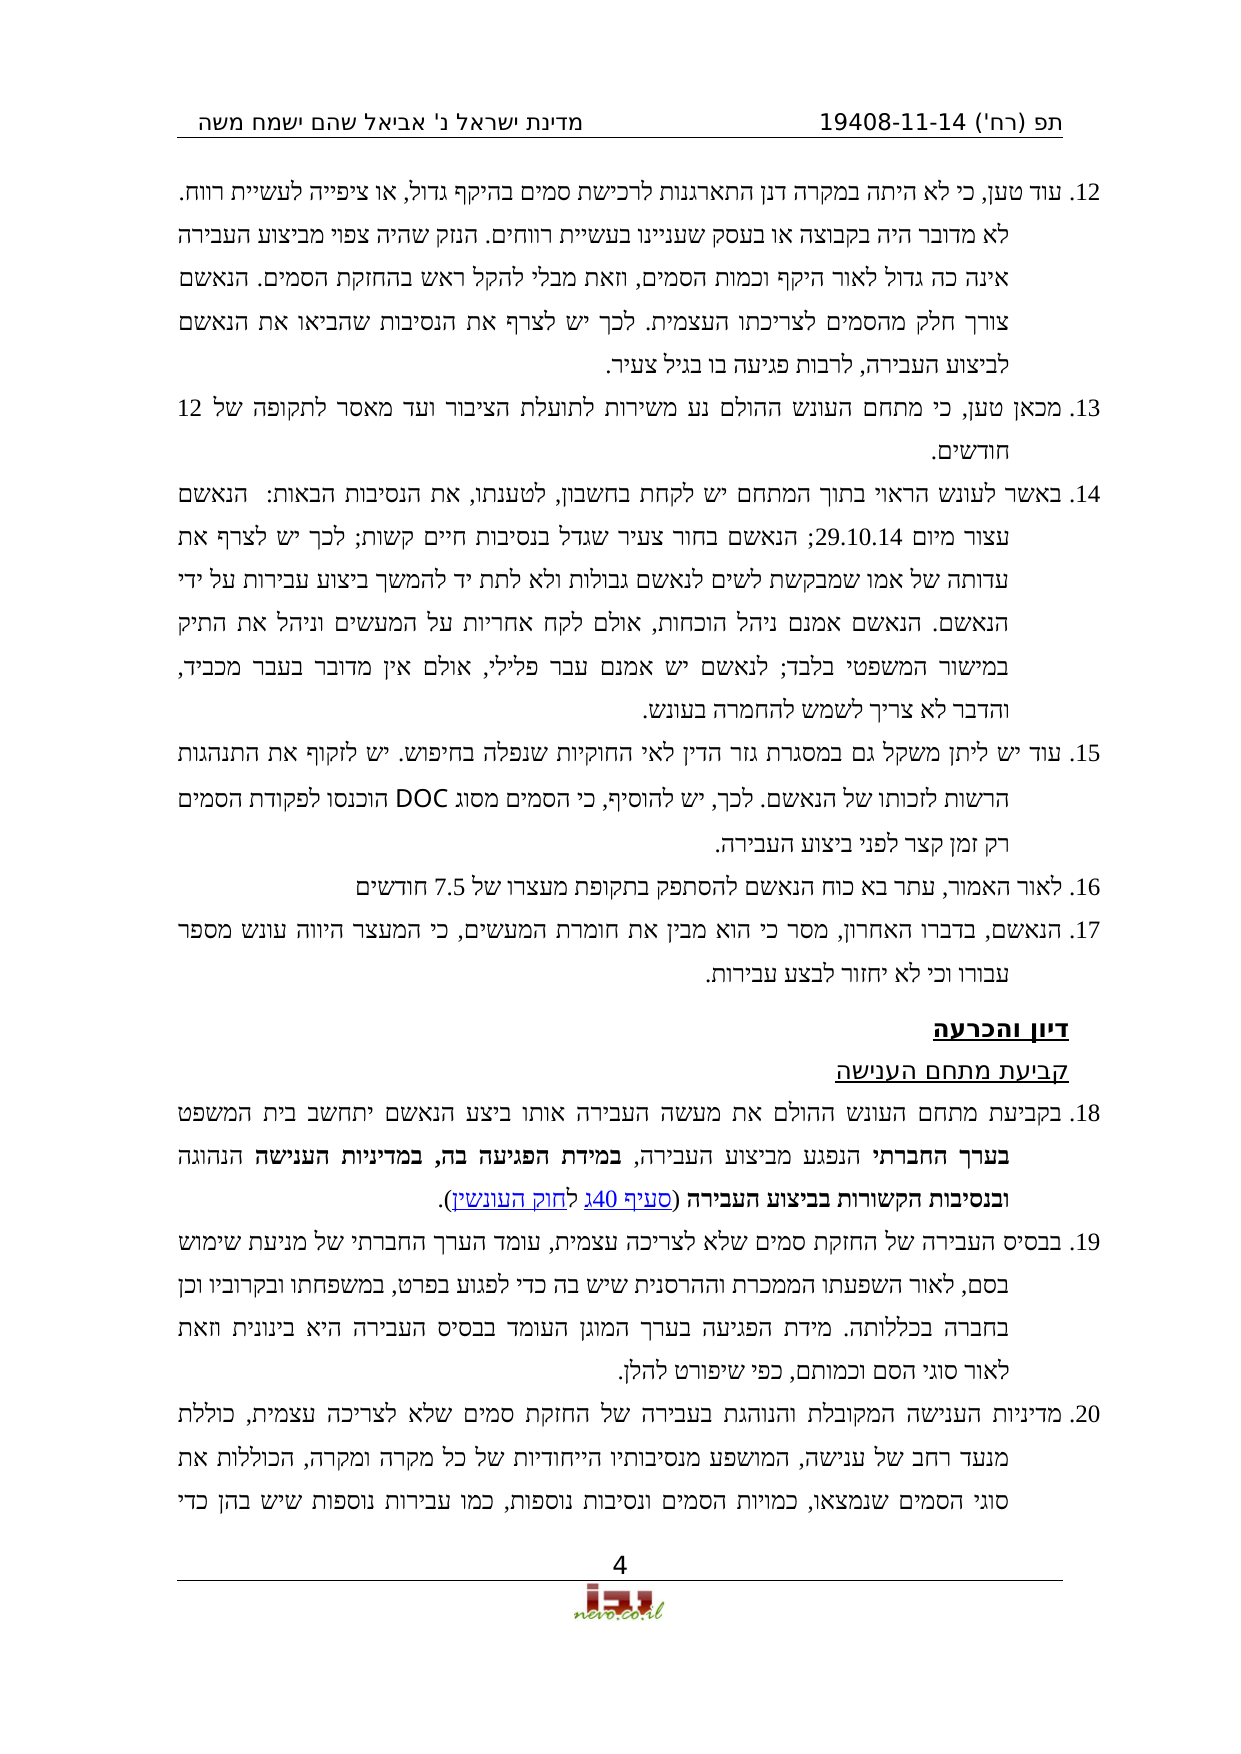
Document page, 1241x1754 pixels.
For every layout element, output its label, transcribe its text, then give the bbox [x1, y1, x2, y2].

list עוד יש ליתן משקל גם במסגרת גזר הדין לאי החוקיות שנפלה בחיפוש. יש לזקוף את התנהגות הרשות לזכותו של הנאשם. לכך, יש להוסיף, כי הסמים מסוג DOC הוכנסו לפקודת הסמים רק זמן קצר לפני ביצוע העבירה. [177, 738, 1069, 858]
list בבסיס העבירה של החזקת סמים שלא לצריכה עצמית, עומד הערך החברתי של מניעת שימוש בסם, לאור השפעתו הממכרת וההרסנית שיש בה כדי לפגוע בפרט, במשפחתו ובקרוביו וכן בחברה בכללותה. מידת הפגיעה בערך המוגן העומד בבסיס העבירה היא בינונית וזאת לאור סוגי הסם וכמותם, כפי שיפורט להלן. [177, 1227, 1069, 1385]
list לאור האמור, עתר בא כוח הנאשם להסתפק בתקופת מעצרו של 7.5 חודשים [177, 872, 1069, 901]
list בקביעת מתחם העונש ההולם את מעשה העבירה אותו ביצע הנאשם יתחשב בית המשפט בערך החברתי הנפגע מביצוע העבירה, במידת הפגיעה בה, במדיניות הענישה הנהוגה ובנסיבות הקשורות בביצוע העבירה (סעיף 40ג לחוק העונשין). [177, 1098, 1069, 1213]
text קביעת מתחם הענישה [177, 1056, 1069, 1085]
list מכאן טען, כי מתחם העונש ההולם נע משירות לתועלת הציבור ועד מאסר לתקופה של 12 חודשים. [177, 393, 1069, 465]
text דיון והכרעה [177, 1014, 1069, 1043]
list עוד טען, כי לא היתה במקרה דנן התארגנות לרכישת סמים בהיקף גדול, או ציפייה לעשיית רווח. לא מדובר היה בקבוצה או בעסק שעניינו בעשיית רווחים. הנזק שהיה צפוי מביצוע העבירה אינה כה גדול לאור היקף וכמות הסמים, וזאת מבלי להקל ראש בהחזקת הסמים. הנאשם צורך חלק מהסמים לצריכתו העצמית. לכך יש לצרף את הנסיבות שהביאו את הנאשם לביצוע העבירה, לרבות פגיעה בו בגיל צעיר. [177, 177, 1069, 378]
list הנאשם, בדברו האחרון, מסר כי הוא מבין את חומרת המעשים, כי המעצר היווה עונש מספר עבורו וכי לא יחזור לבצע עבירות. [177, 916, 1069, 987]
picture [574, 1583, 666, 1621]
list באשר לעונש הראוי בתוך המתחם יש לקחת בחשבון, לטענתו, את הנסיבות הבאות: הנאשם עצור מיום 29.10.14; הנאשם בחור צעיר שגדל בנסיבות חיים קשות; לכך יש לצרף את עדותה של אמו שמבקשת לשים לנאשם גבולות ולא לתת יד להמשך ביצוע עבירות על ידי הנאשם. הנאשם אמנם ניהל הוכחות, אולם לקח אחריות על המעשים וניהל את התיק במישור המשפטי בלבד; לנאשם יש אמנם עבר פלילי, אולם אין מדובר בעבר מכביד, והדבר לא צריך לשמש להחמרה בעונש. [177, 479, 1069, 723]
